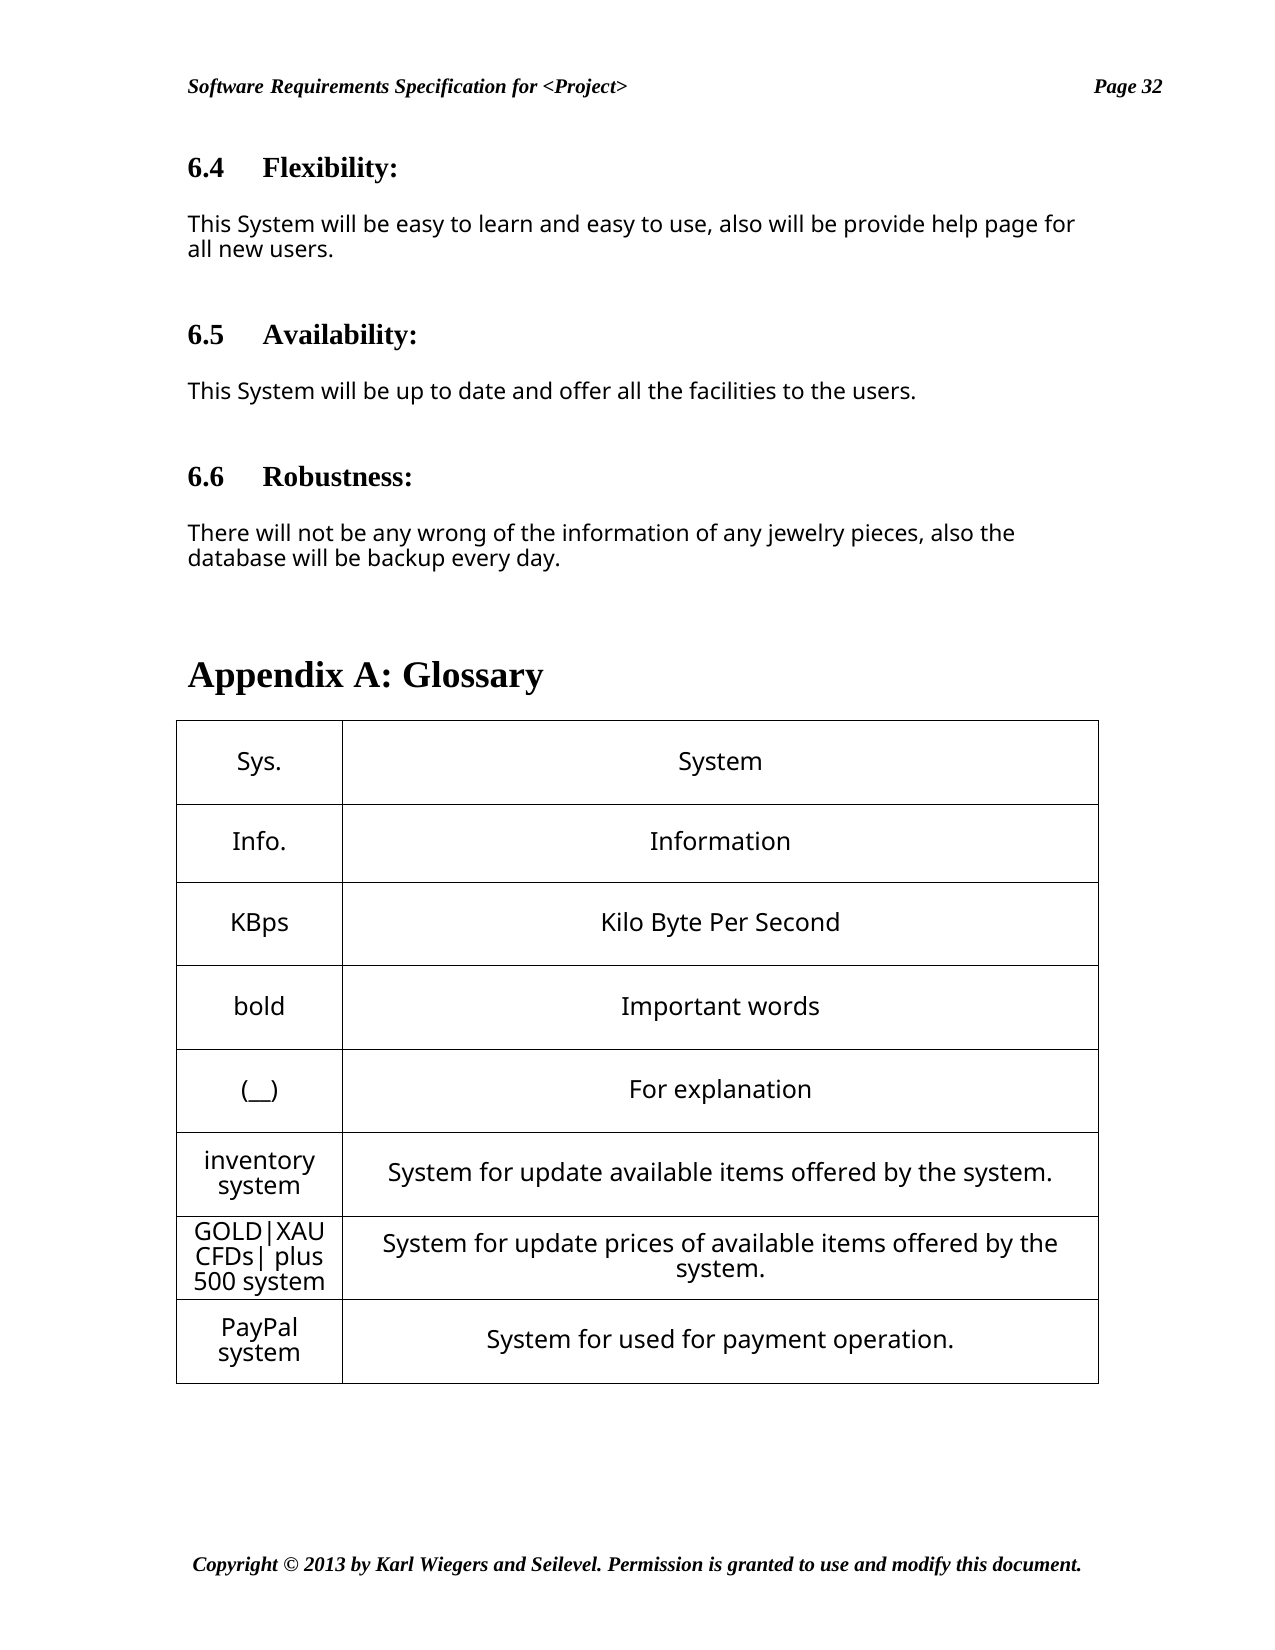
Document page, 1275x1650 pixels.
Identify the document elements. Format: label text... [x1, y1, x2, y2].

table_cell For explanation [343, 1050, 1098, 1132]
table_cell inventory system [177, 1133, 342, 1216]
text Appendix A: Glossary [187, 652, 1087, 695]
table_cell GOLD|XAU CFDs| plus 500 system [177, 1217, 342, 1299]
text This System will be up to date and offer all the facilities to the users. [187, 379, 1087, 404]
subtitle Availability: [187, 317, 1087, 350]
text There will not be any wrong of the information of any jewelry pieces, also the database will be backup every day. [187, 521, 1087, 571]
table_cell System for update available items offered by the system. [343, 1133, 1098, 1216]
table_cell System for update prices of available items offered by the system. [343, 1217, 1098, 1299]
table_cell KBps [177, 883, 342, 965]
table_cell Important words [343, 966, 1098, 1049]
table_cell (__) [177, 1050, 342, 1132]
table_header System [343, 721, 1098, 804]
table_cell System for used for payment operation. [343, 1300, 1098, 1382]
table_header Sys. [177, 721, 342, 804]
table_cell Information [343, 805, 1098, 882]
table_cell Info. [177, 805, 342, 882]
subtitle Robustness: [187, 459, 1087, 492]
subtitle Flexibility: [187, 150, 1087, 183]
table_cell Kilo Byte Per Second [343, 883, 1098, 965]
table_cell bold [177, 966, 342, 1049]
table_cell PayPal system [177, 1300, 342, 1382]
text This System will be easy to learn and easy to use, also will be provide help page for all new users. [187, 213, 1087, 263]
